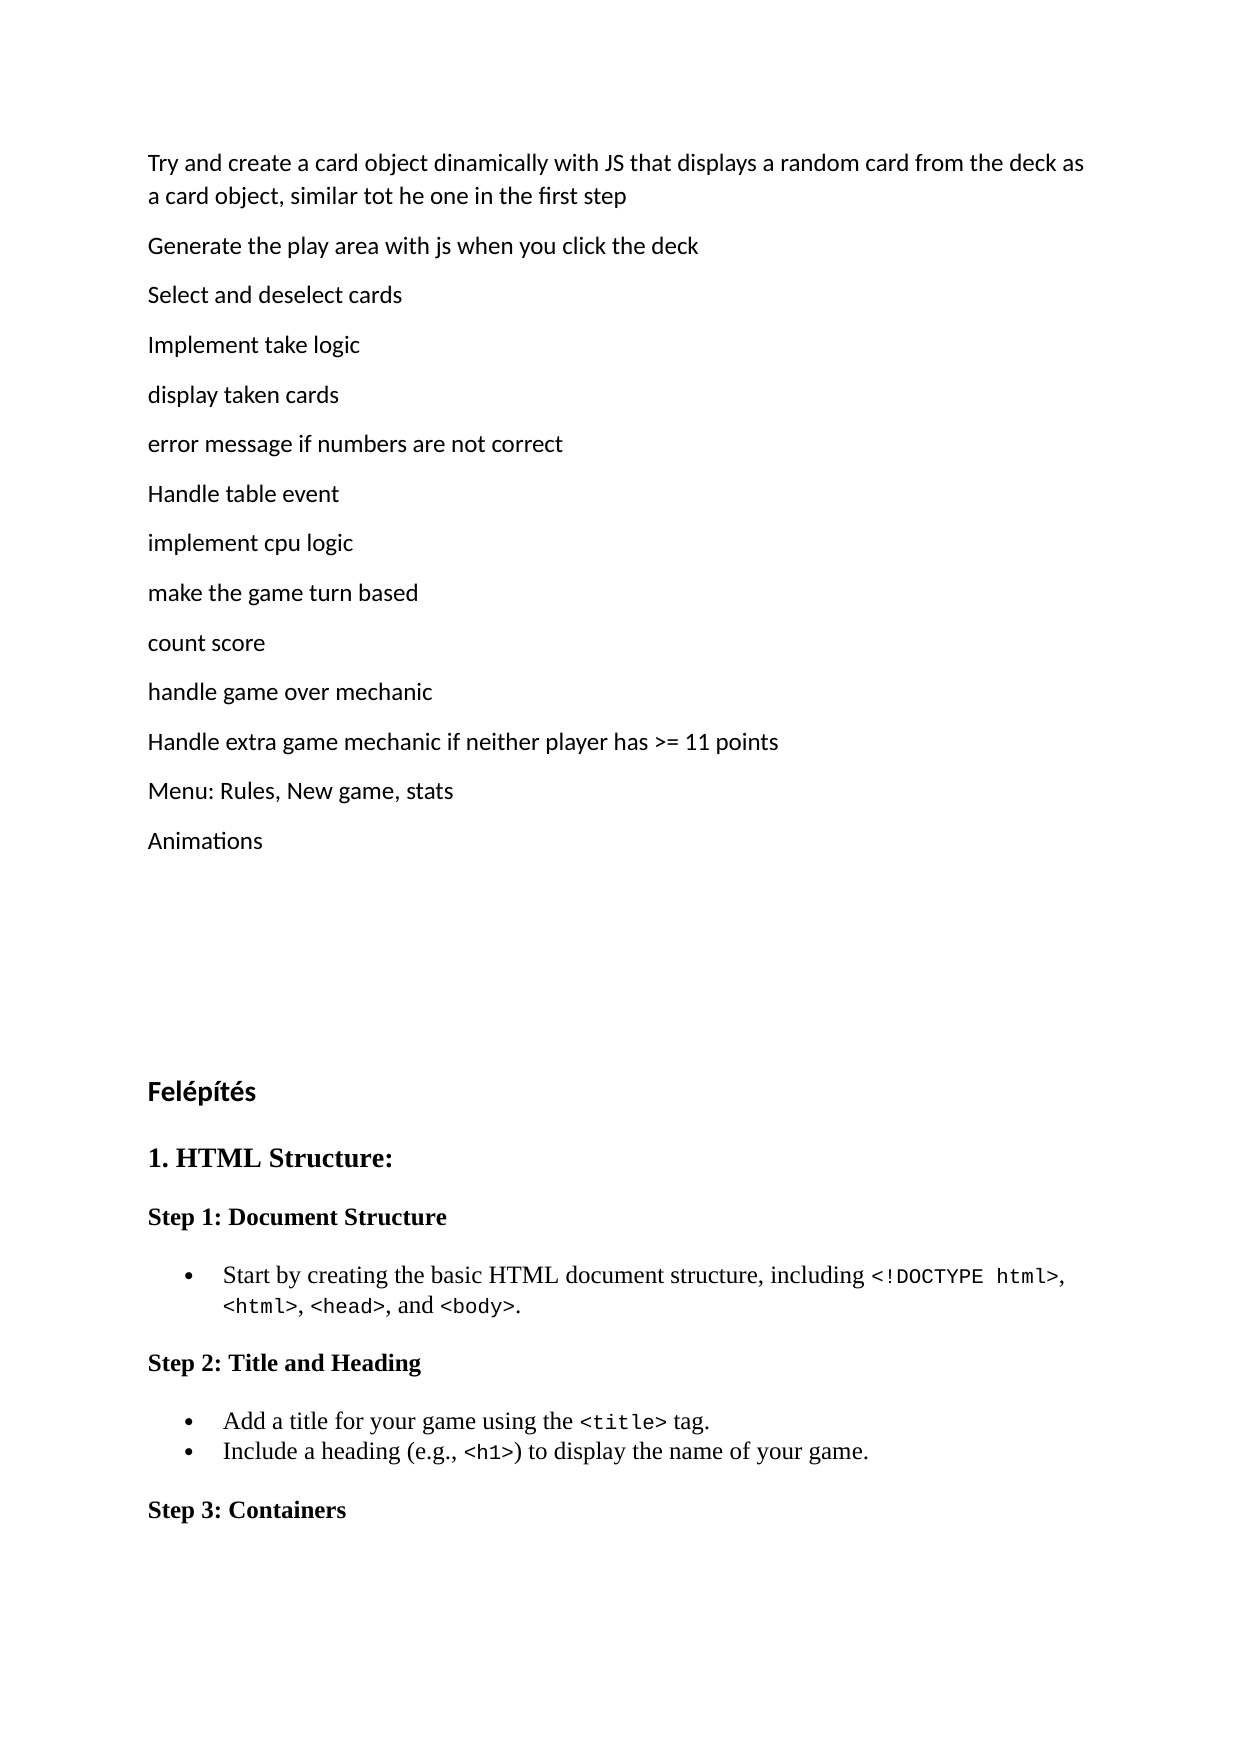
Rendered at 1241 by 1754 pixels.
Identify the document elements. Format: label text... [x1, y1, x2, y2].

list Include a heading (e.g., <h1>) to display the name of your game. [185, 1436, 1093, 1466]
text Handle extra game mechanic if neither player has >= 11 points [148, 726, 1093, 756]
text 1. HTML Structure: [148, 1141, 1093, 1173]
text Generate the play area with js when you click the deck [148, 230, 1093, 261]
text handle game over mechanic [148, 676, 1093, 707]
text Step 3: Containers [148, 1495, 1093, 1523]
text make the game turn based [148, 577, 1093, 608]
text count score [148, 627, 1093, 657]
text Handle table event [148, 478, 1093, 508]
text Felépítés [148, 1073, 1093, 1109]
text display taken cards [148, 379, 1093, 409]
text Animations [148, 825, 1093, 856]
text Step 1: Document Structure [148, 1202, 1093, 1231]
list Start by creating the basic HTML document structure, including <!DOCTYPE html>, <html>, <head>, and <body>. [185, 1260, 1093, 1319]
list Add a title for your game using the <title> tag. [185, 1406, 1093, 1436]
text Try and create a card object dinamically with JS that displays a random card from the deck as a card object, similar tot he one in the first step [148, 148, 1093, 211]
text implement cpu logic [148, 528, 1093, 558]
text Step 2: Title and Heading [148, 1348, 1093, 1377]
text Select and deselect cards [148, 280, 1093, 310]
text error message if numbers are not correct [148, 428, 1093, 459]
text Menu: Rules, New game, stats [148, 776, 1093, 806]
text Implement take logic [148, 329, 1093, 360]
